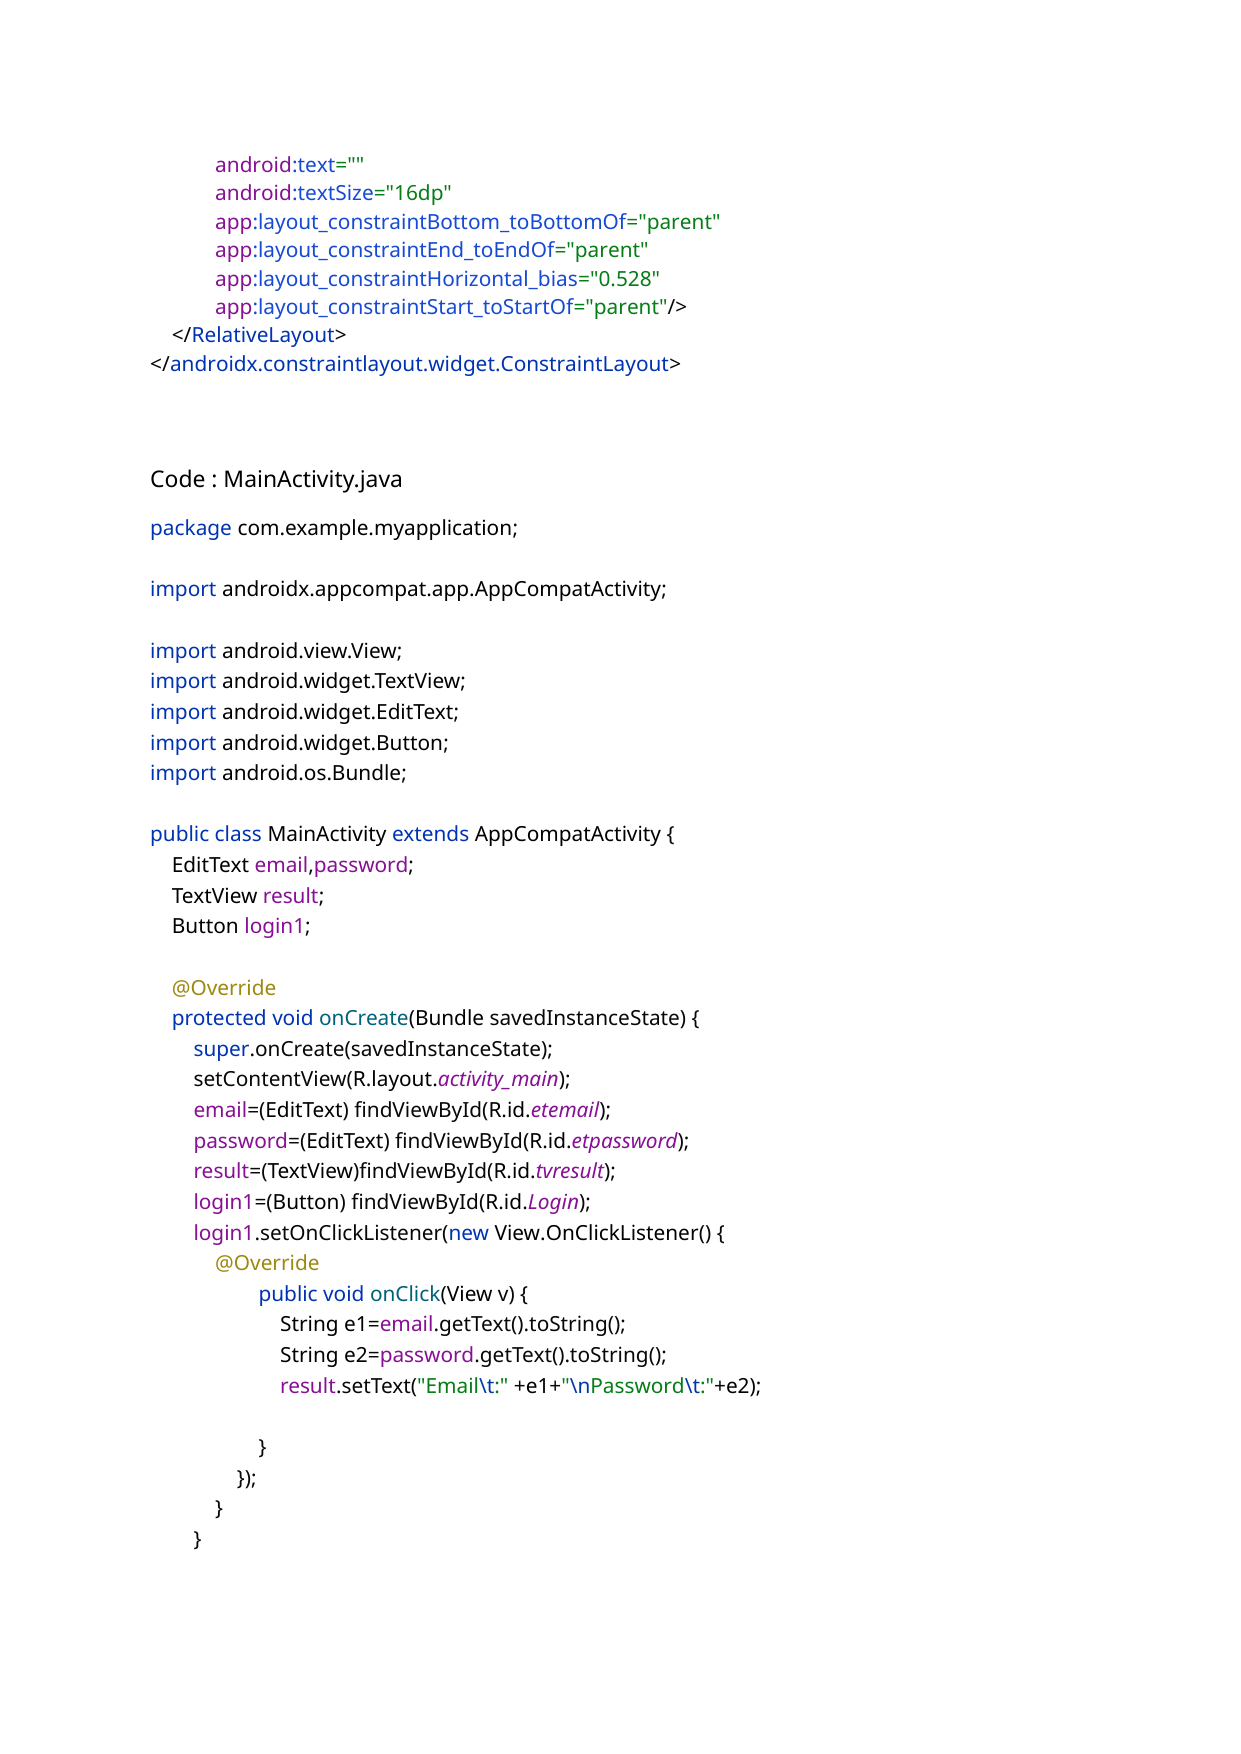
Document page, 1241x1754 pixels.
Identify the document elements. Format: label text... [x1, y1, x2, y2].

text package com.example.myapplication; import androidx.appcompat.app.AppCompatActivity; import android.view.View; import android.widget.TextView; import android.widget.EditText; import android.widget.Button; import android.os.Bundle; public class MainActivity extends AppCompatActivity { EditText email,password; TextView result; Button login1; @Override protected void onCreate(Bundle savedInstanceState) { super.onCreate(savedInstanceState); setContentView(R.layout.activity_main); email=(EditText) findViewById(R.id.etemail); password=(EditText) findViewById(R.id.etpassword); result=(TextView)findViewById(R.id.tvresult); login1=(Button) findViewById(R.id.Login); login1.setOnClickListener(new View.OnClickListener() { @Override public void onClick(View v) { String e1=email.getText().toString(); String e2=password.getText().toString(); result.setText("Email\t:" +e1+"\nPassword\t:"+e2); } }); } } [150, 513, 1090, 1582]
text Code : MainActivity.java [150, 463, 1090, 494]
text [150, 150, 1090, 377]
